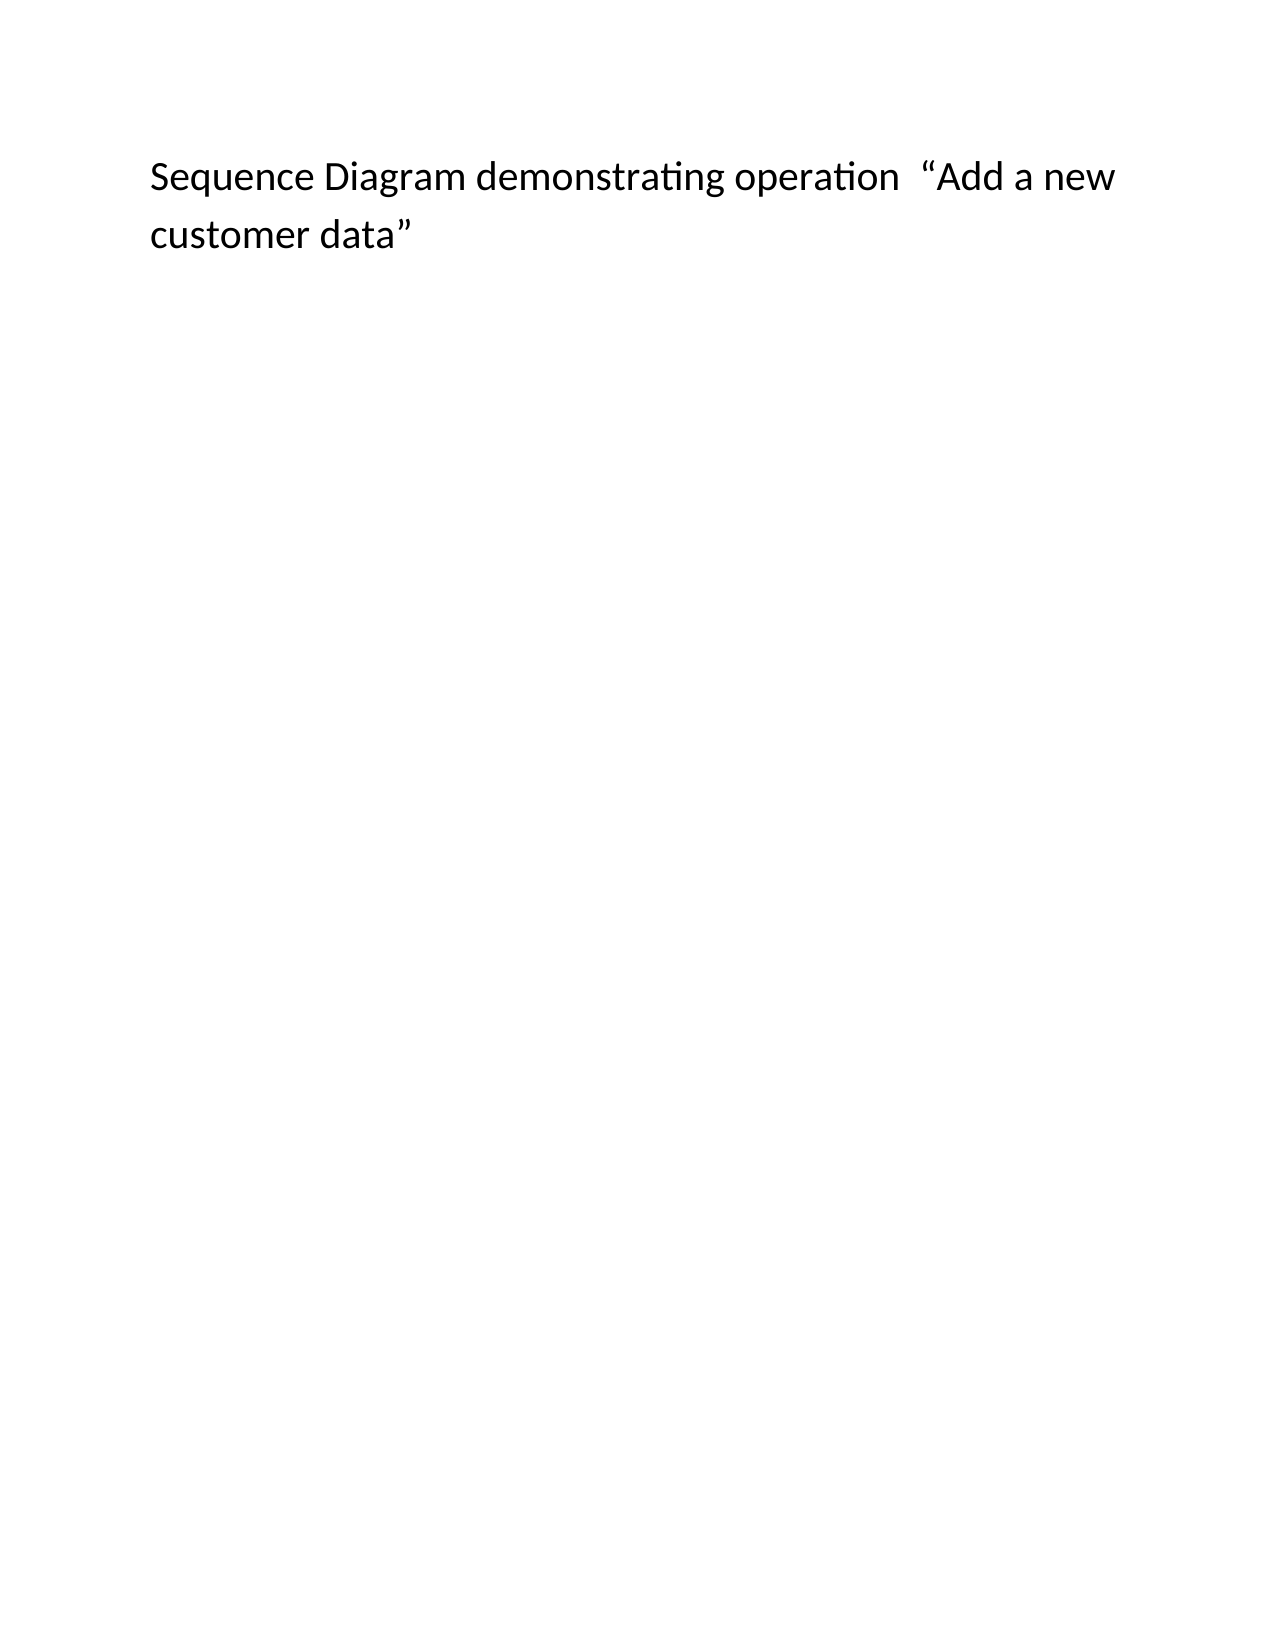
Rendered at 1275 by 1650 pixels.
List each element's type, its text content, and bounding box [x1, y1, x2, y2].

text Sequence Diagram demonstrating operation “Add a new customer data” [150, 150, 1125, 259]
